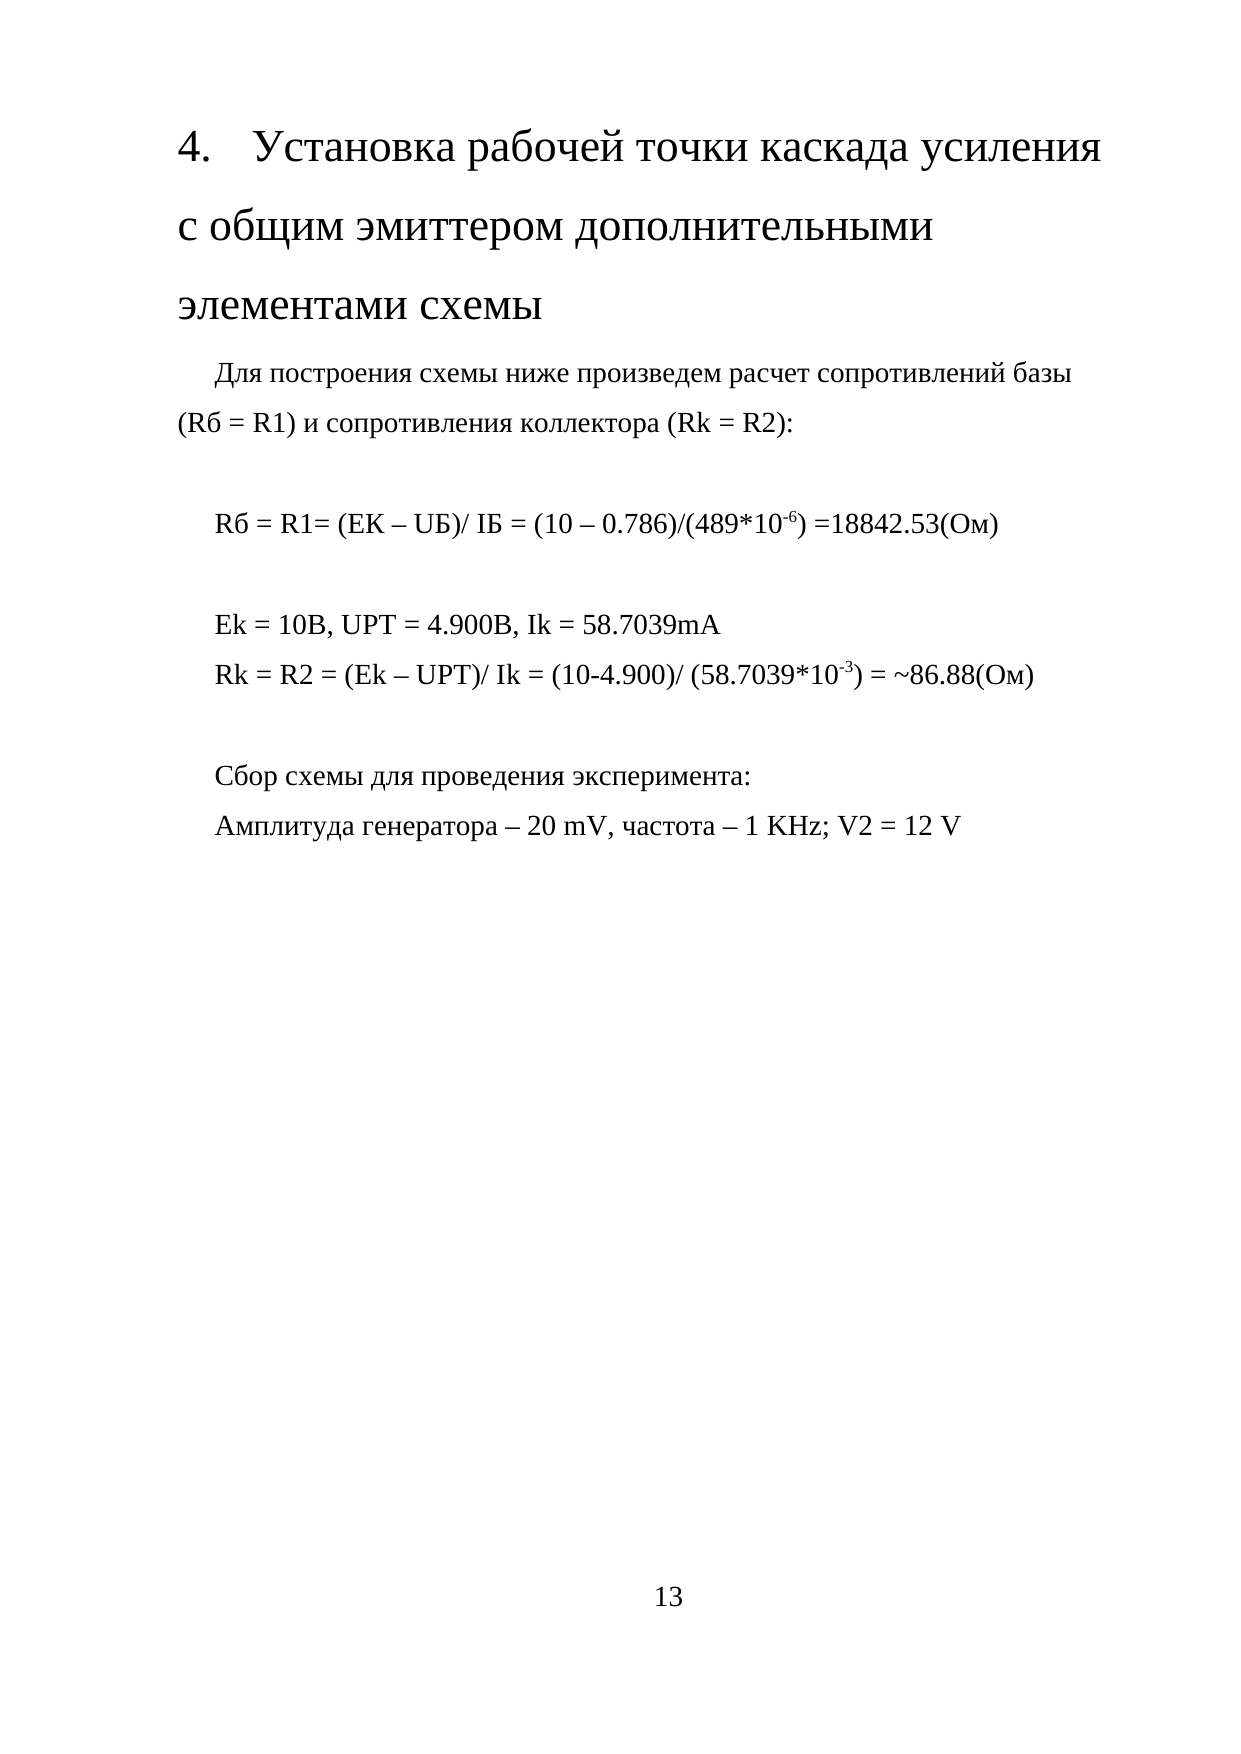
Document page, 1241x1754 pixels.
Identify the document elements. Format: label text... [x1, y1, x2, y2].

text Rб = R1= (ЕК – UБ)/ IБ = (10 – 0.786)/(489*10-6) =18842.53(Ом) [177, 506, 1122, 540]
text Амплитуда генератора – 20 mV, частота – 1 KHz; V2 = 12 V [177, 808, 1122, 842]
text Rk = R2 = (Ek – UРТ)/ Ik = (10-4.900)/ (58.7039*10-3) = ~86.88(Ом) [177, 657, 1122, 691]
text Сбор схемы для проведения эксперимента: [177, 758, 1122, 791]
text Установка рабочей точки каскада усиления с общим эмиттером дополнительными элементами схемы [177, 118, 1122, 329]
text Для построения схемы ниже произведем расчет сопротивлений базы (Rб = R1) и сопротивления коллектора (Rk = R2): [177, 355, 1122, 439]
text Ek = 10B, UРТ = 4.900B, Ik = 58.7039mA [177, 607, 1122, 640]
